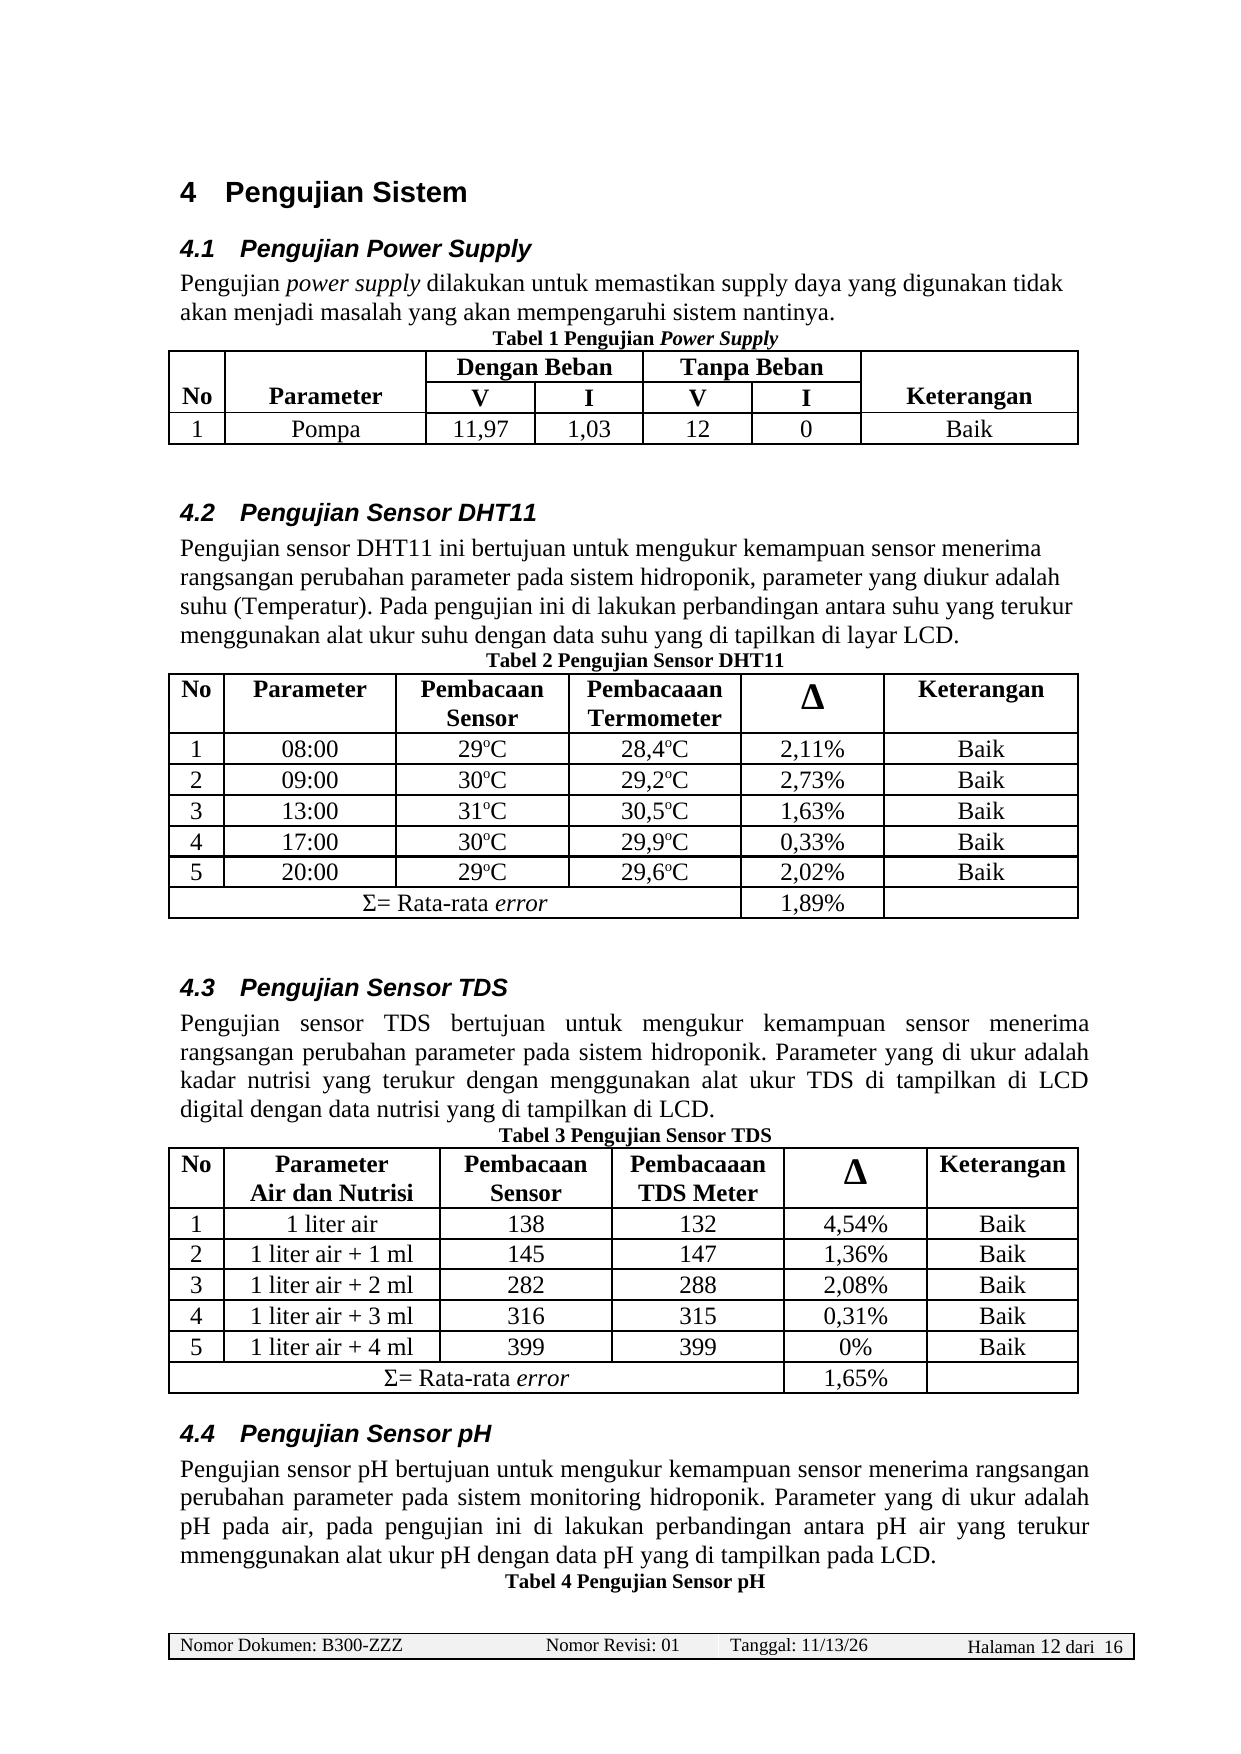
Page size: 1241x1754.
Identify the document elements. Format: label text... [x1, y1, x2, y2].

subtitle Pengujian Sensor DHT11 [180, 498, 1090, 527]
table_header Δ [742, 675, 883, 732]
text Pengujian sensor DHT11 ini bertujuan untuk mengukur kemampuan sensor menerima rangsangan perubahan parameter pada sistem hidroponik, parameter yang diukur adalah suhu (Temperatur). Pada pengujian ini di lakukan perbandingan antara suhu yang terukur menggunakan alat ukur suhu dengan data suhu yang di tapilkan di layar LCD. [180, 533, 1090, 648]
table_cell 12 [644, 414, 751, 443]
table_header Pembacaaan TDS Meter [613, 1149, 783, 1207]
table_cell 09:00 [225, 765, 395, 794]
table_cell 29,9oC [570, 827, 740, 855]
table_header Pembacaan Sensor [441, 1149, 611, 1207]
table_header No [170, 1149, 223, 1207]
table_cell 1 liter air + 4 ml [225, 1332, 439, 1361]
table_cell 13:00 [225, 796, 395, 824]
table_cell 4 [170, 1301, 223, 1330]
table_header Δ [785, 1149, 926, 1207]
table_cell 1,63% [742, 796, 883, 824]
table_cell 1 liter air [225, 1209, 439, 1237]
table_cell 1 liter air + 2 ml [225, 1270, 439, 1299]
table_cell Baik [928, 1301, 1077, 1330]
table_cell 29oC [397, 734, 568, 763]
table_cell 31oC [397, 796, 568, 824]
text Tabel 1 Pengujian Power Supply [180, 326, 1090, 350]
table_cell 147 [613, 1240, 783, 1268]
subtitle Pengujian Sensor TDS [180, 973, 1090, 1002]
table_cell Baik [928, 1332, 1077, 1361]
table_cell 3 [170, 1270, 223, 1299]
table_cell 17:00 [225, 827, 395, 855]
text Pengujian sensor pH bertujuan untuk mengukur kemampuan sensor menerima rangsangan perubahan parameter pada sistem monitoring hidroponik. Parameter yang di ukur adalah pH pada air, pada pengujian ini di lakukan perbandingan antara pH air yang terukur mmenggunakan alat ukur pH dengan data pH yang di tampilkan pada LCD. [180, 1454, 1090, 1569]
table_cell 30,5oC [570, 796, 740, 824]
table_header Keterangan [885, 675, 1077, 732]
table_header Keterangan [928, 1149, 1077, 1207]
subtitle Pengujian Sistem [180, 175, 1090, 208]
table_cell Baik [928, 1209, 1077, 1237]
table_cell 28,4oC [570, 734, 740, 763]
table_cell 399 [441, 1332, 611, 1361]
table_cell 2,08% [785, 1270, 926, 1299]
table_cell 11,97 [427, 414, 534, 443]
table_cell 08:00 [225, 734, 395, 763]
table_cell 316 [441, 1301, 611, 1330]
table_cell V [427, 383, 534, 412]
subtitle Pengujian Sensor pH [180, 1419, 1090, 1447]
table_cell 4 [170, 827, 223, 855]
table_cell 1 liter air + 3 ml [225, 1301, 439, 1330]
table_cell Baik [862, 413, 1077, 443]
text Tabel 2 Pengujian Sensor DHT11 [180, 648, 1090, 672]
table_header Pembacaan Sensor [397, 675, 568, 732]
table_cell 29,6oC [570, 858, 740, 886]
table_cell 2,02% [742, 858, 883, 886]
table_cell 1,03 [536, 414, 642, 443]
table_header Tanpa Beban [644, 352, 860, 381]
table_cell 20:00 [225, 858, 395, 886]
text Tabel 3 Pengujian Sensor TDS [180, 1123, 1090, 1147]
subtitle Pengujian Power Supply [180, 233, 1090, 262]
table_cell Baik [885, 765, 1077, 794]
text Pengujian sensor TDS bertujuan untuk mengukur kemampuan sensor menerima rangsangan perubahan parameter pada sistem hidroponik. Parameter yang di ukur adalah kadar nutrisi yang terukur dengan menggunakan alat ukur TDS di tampilkan di LCD digital dengan data nutrisi yang di tampilkan di LCD. [180, 1008, 1090, 1123]
table_cell 0% [785, 1332, 926, 1361]
table_cell V [644, 383, 751, 412]
table_cell 2,11% [742, 734, 883, 763]
table_cell Baik [885, 734, 1077, 763]
table_cell 2 [170, 1240, 223, 1268]
table_cell 1 [170, 734, 223, 763]
table_header Dengan Beban [427, 352, 642, 381]
table_cell 1 liter air + 1 ml [225, 1240, 439, 1268]
table_cell 4,54% [785, 1209, 926, 1237]
table_cell 132 [613, 1209, 783, 1237]
table_cell Baik [928, 1240, 1077, 1268]
table_cell Baik [928, 1270, 1077, 1299]
table_cell I [536, 383, 642, 412]
table_cell [885, 888, 1077, 917]
table_cell 29,2oC [570, 765, 740, 794]
table_cell 1,36% [785, 1240, 926, 1268]
table_cell 1 [170, 413, 224, 443]
table_cell 288 [613, 1270, 783, 1299]
table_header No [170, 675, 223, 732]
table_cell 0 [753, 414, 860, 443]
table_cell 3 [170, 796, 223, 824]
table_cell 145 [441, 1240, 611, 1268]
table_cell 399 [613, 1332, 783, 1361]
table_cell 1,65% [785, 1363, 926, 1392]
table_cell Baik [885, 858, 1077, 886]
table_cell 1,89% [742, 888, 883, 917]
table_cell 30oC [397, 827, 568, 855]
table_cell 5 [170, 858, 223, 886]
table_cell 315 [613, 1301, 783, 1330]
table_header Pembacaaan Termometer [570, 675, 740, 732]
table_cell Pompa [226, 413, 425, 443]
table_header Keterangan [862, 352, 1077, 412]
text Tabel 4 Pengujian Sensor pH [180, 1569, 1090, 1593]
table_header No [170, 352, 224, 412]
table_cell 30oC [397, 765, 568, 794]
table_cell 2,73% [742, 765, 883, 794]
table_cell Baik [885, 827, 1077, 855]
table_cell [928, 1363, 1077, 1392]
table_cell I [753, 383, 860, 412]
table_cell 5 [170, 1332, 223, 1361]
table_cell Σ= Rata-rata error [170, 888, 740, 917]
table_cell Σ= Rata-rata error [170, 1363, 783, 1392]
table_header Parameter [226, 352, 425, 412]
table_cell 29oC [397, 858, 568, 886]
table_header Parameter [225, 675, 395, 732]
table_cell Baik [885, 796, 1077, 824]
table_cell 282 [441, 1270, 611, 1299]
table_header Parameter Air dan Nutrisi [225, 1149, 439, 1207]
table_cell 1 [170, 1209, 223, 1237]
text Pengujian power supply dilakukan untuk memastikan supply daya yang digunakan tidak akan menjadi masalah yang akan mempengaruhi sistem nantinya. [180, 268, 1090, 326]
table_cell 138 [441, 1209, 611, 1237]
table_cell 0,33% [742, 827, 883, 855]
table_cell 0,31% [785, 1301, 926, 1330]
table_cell 2 [170, 765, 223, 794]
